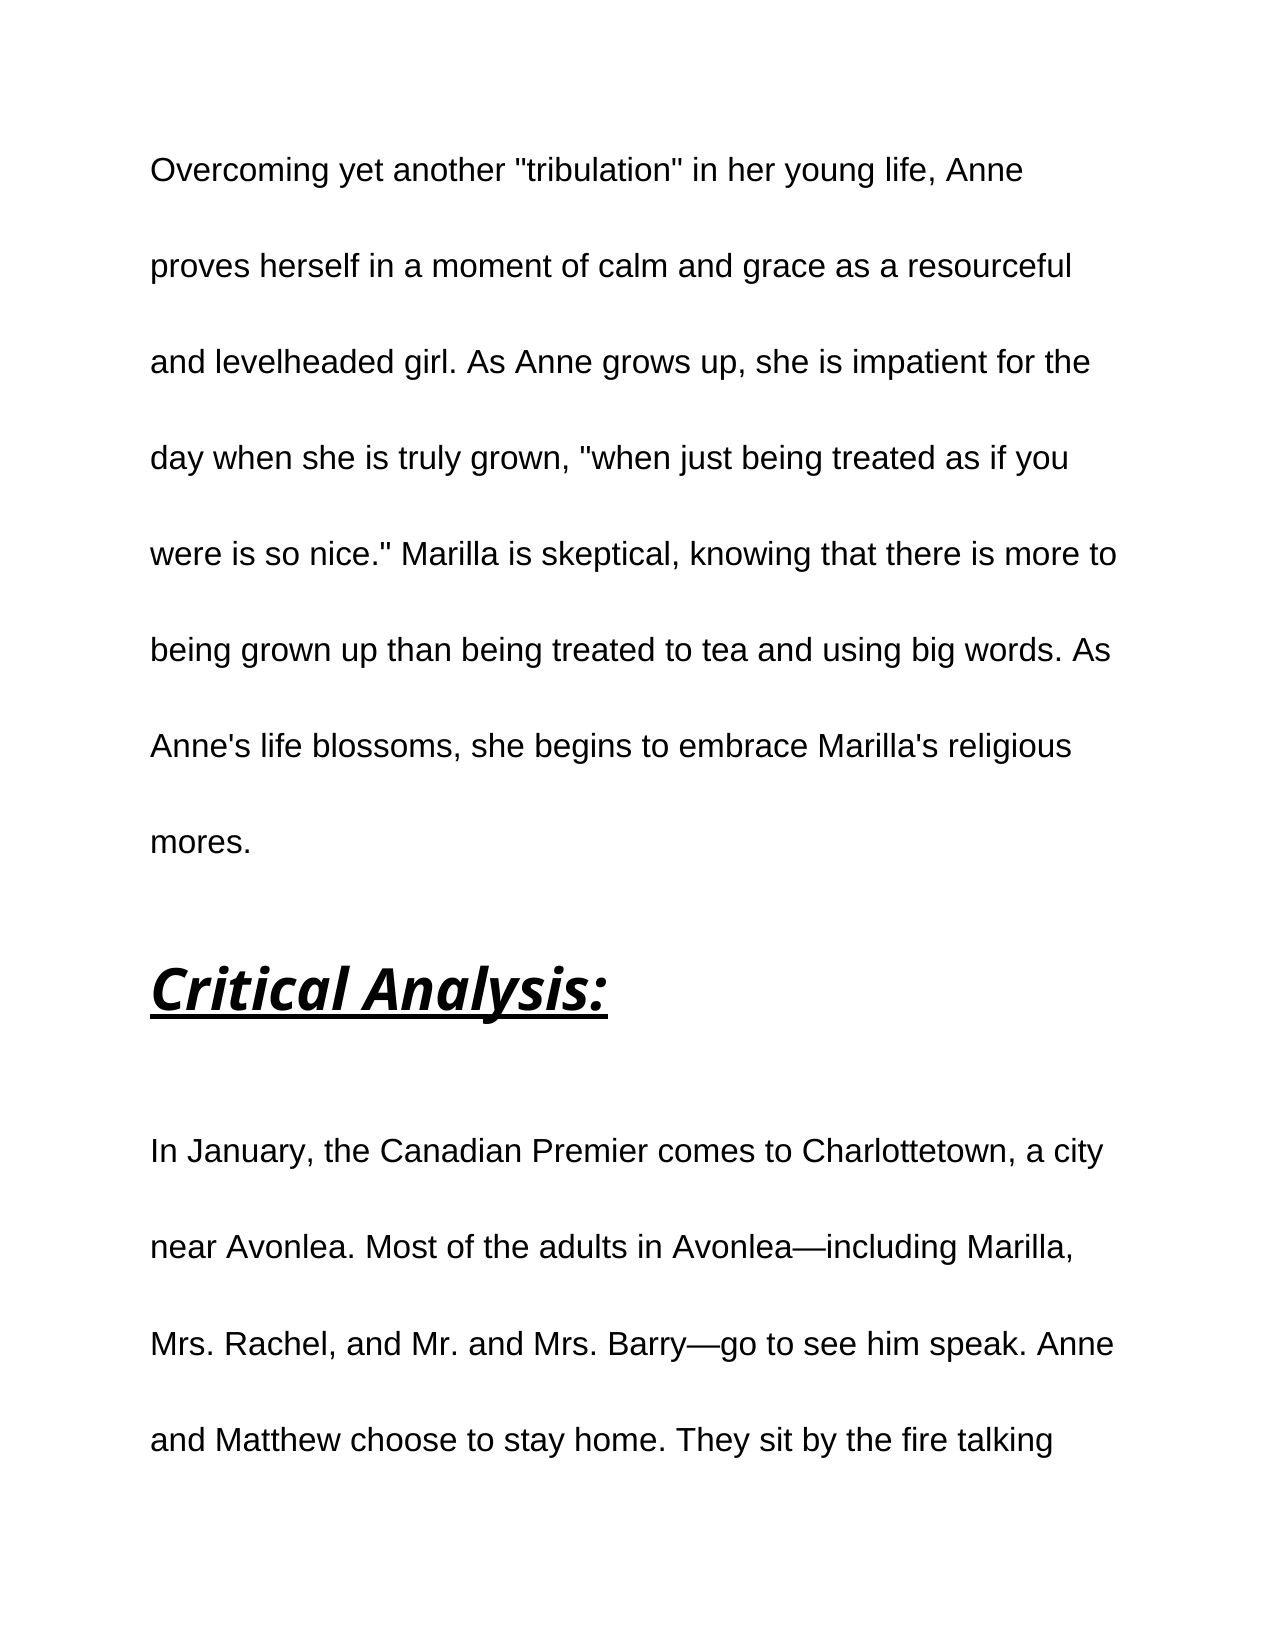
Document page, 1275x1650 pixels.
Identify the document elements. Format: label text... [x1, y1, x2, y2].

text Overcoming yet another "tribulation" in her young life, Anne proves herself in a moment of calm and grace as a resourceful and levelheaded girl. As Anne grows up, she is impatient for the day when she is truly grown, "when just being treated as if you were is so nice." Marilla is skeptical, knowing that there is more to being grown up than being treated to tea and using big words. As Anne's life blossoms, she begins to embrace Marilla's religious mores. [150, 150, 1125, 861]
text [150, 1131, 1125, 1458]
text Critical Analysis: [150, 947, 1125, 1027]
